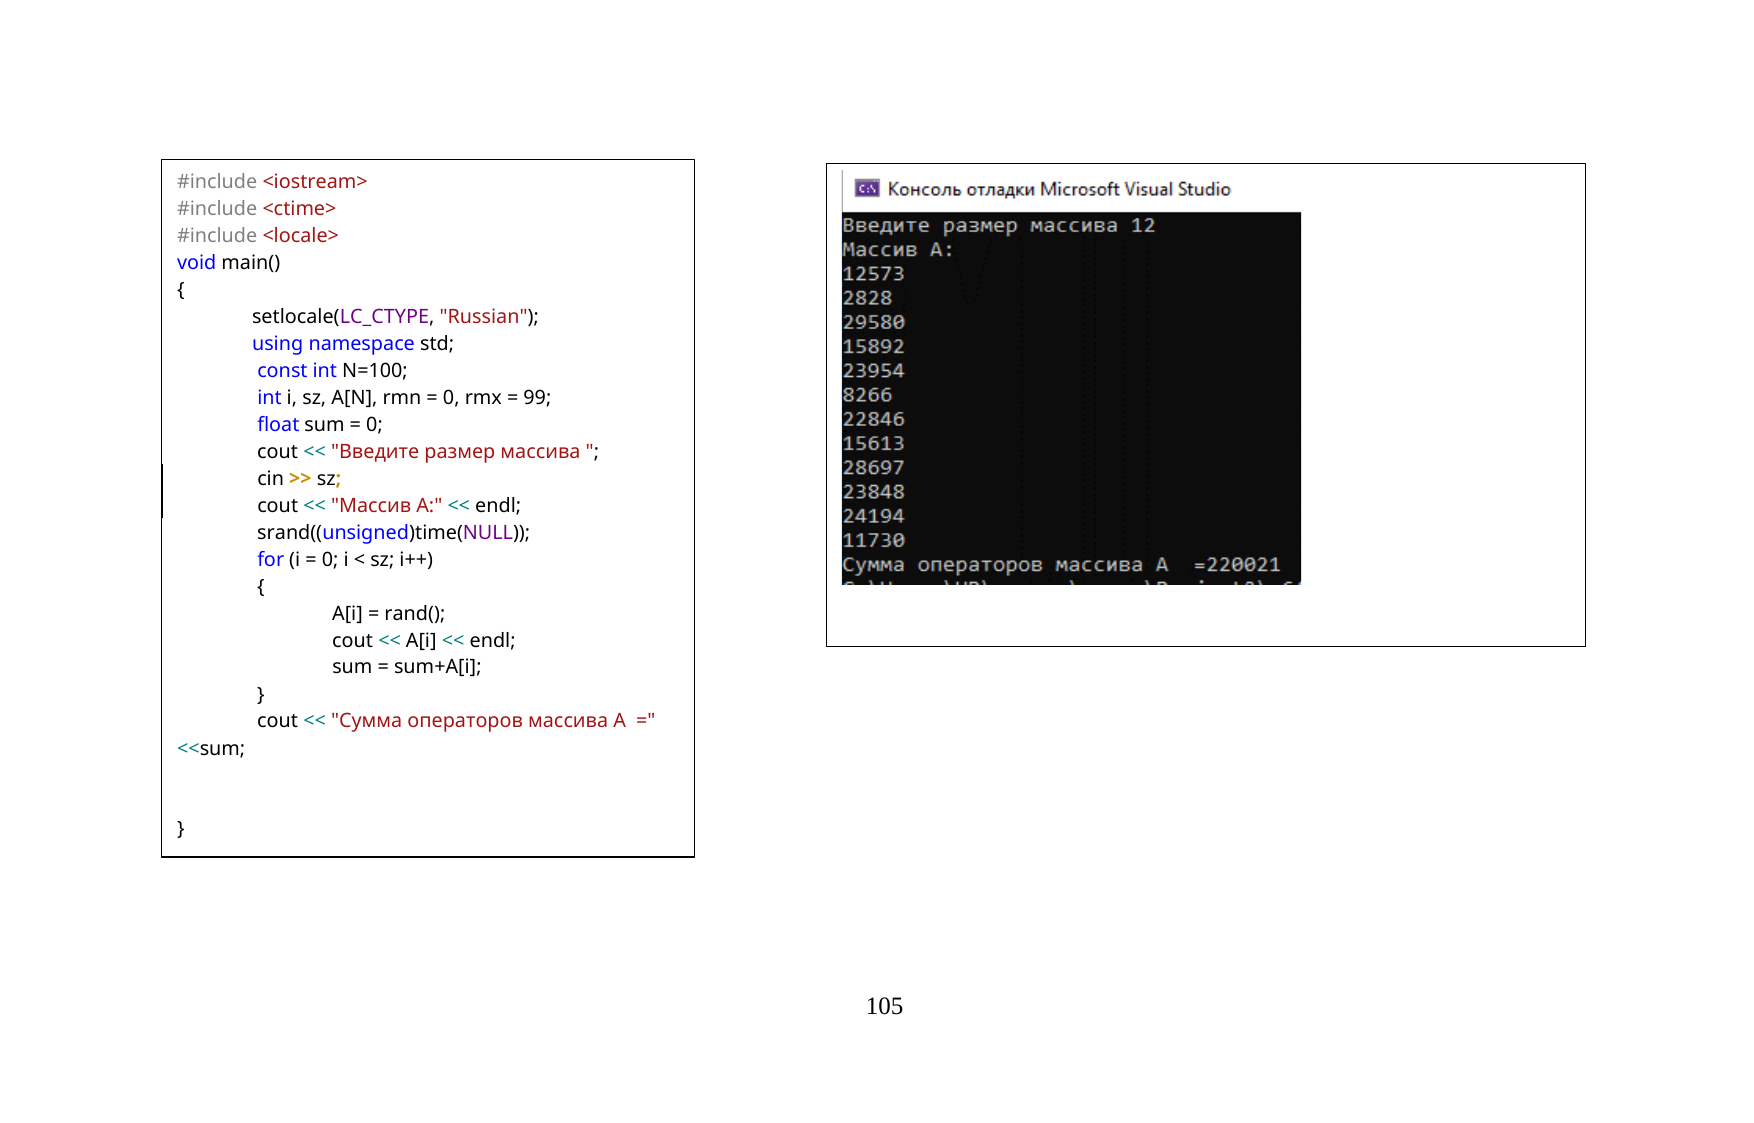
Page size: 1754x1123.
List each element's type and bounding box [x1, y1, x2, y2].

picture [841, 170, 1302, 585]
